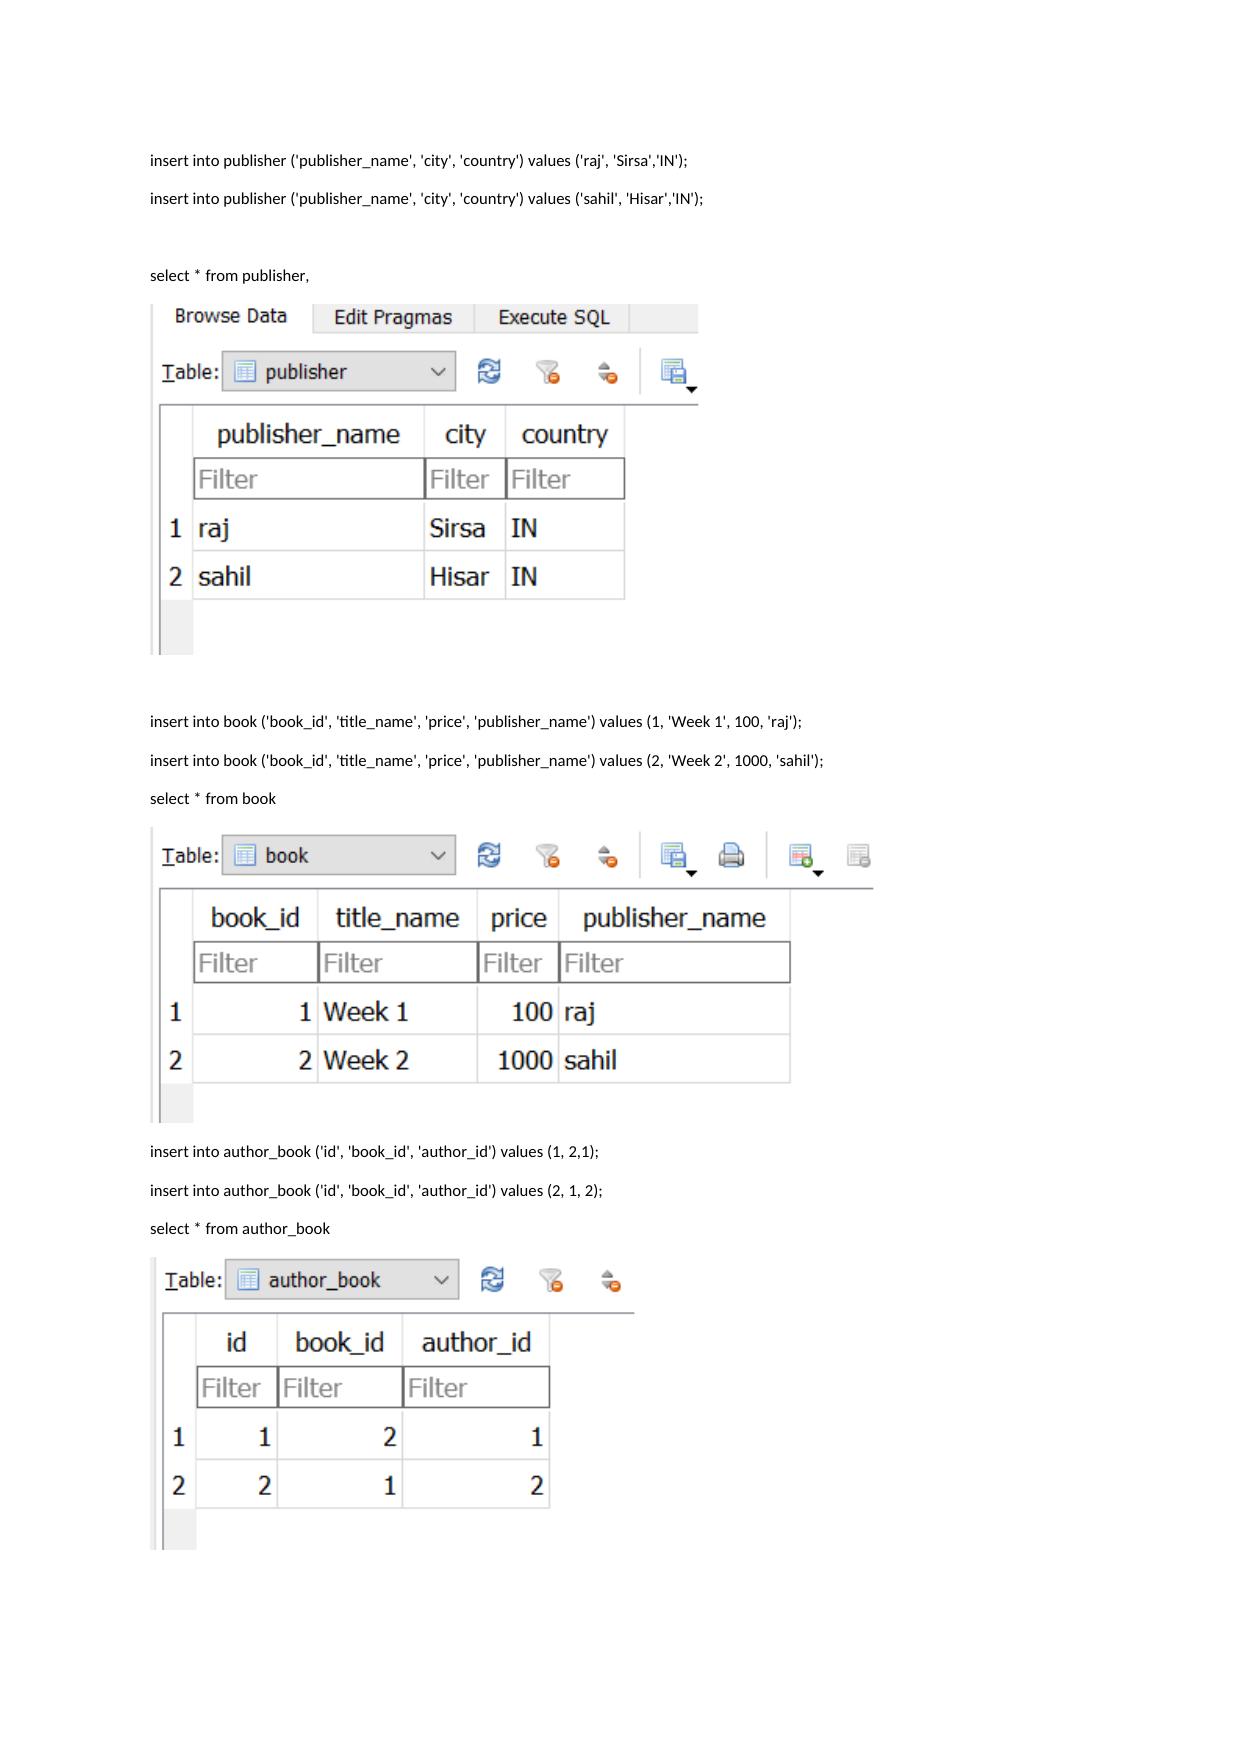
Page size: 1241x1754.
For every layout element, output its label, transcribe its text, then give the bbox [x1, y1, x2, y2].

text insert into author_book ('id', 'book_id', 'author_id') values (1, 2,1); [150, 1141, 1090, 1162]
text insert into publisher ('publisher_name', 'city', 'country') values ('raj', 'Sirsa','IN'); [150, 150, 1090, 170]
picture [150, 1257, 635, 1550]
text insert into book ('book_id', 'title_name', 'price', 'publisher_name') values (1, 'Week 1', 100, 'raj'); [150, 712, 1090, 732]
picture [150, 827, 874, 1123]
text insert into book ('book_id', 'title_name', 'price', 'publisher_name') values (2, 'Week 2', 1000, 'sahil'); [150, 750, 1090, 770]
text insert into publisher ('publisher_name', 'city', 'country') values ('sahil', 'Hisar','IN'); [150, 188, 1090, 209]
text select * from book [150, 789, 1090, 809]
text insert into author_book ('id', 'book_id', 'author_id') values (2, 1, 2); [150, 1180, 1090, 1200]
picture [150, 304, 699, 655]
text select * from publisher, [150, 266, 1090, 286]
text select * from author_book [150, 1218, 1090, 1239]
